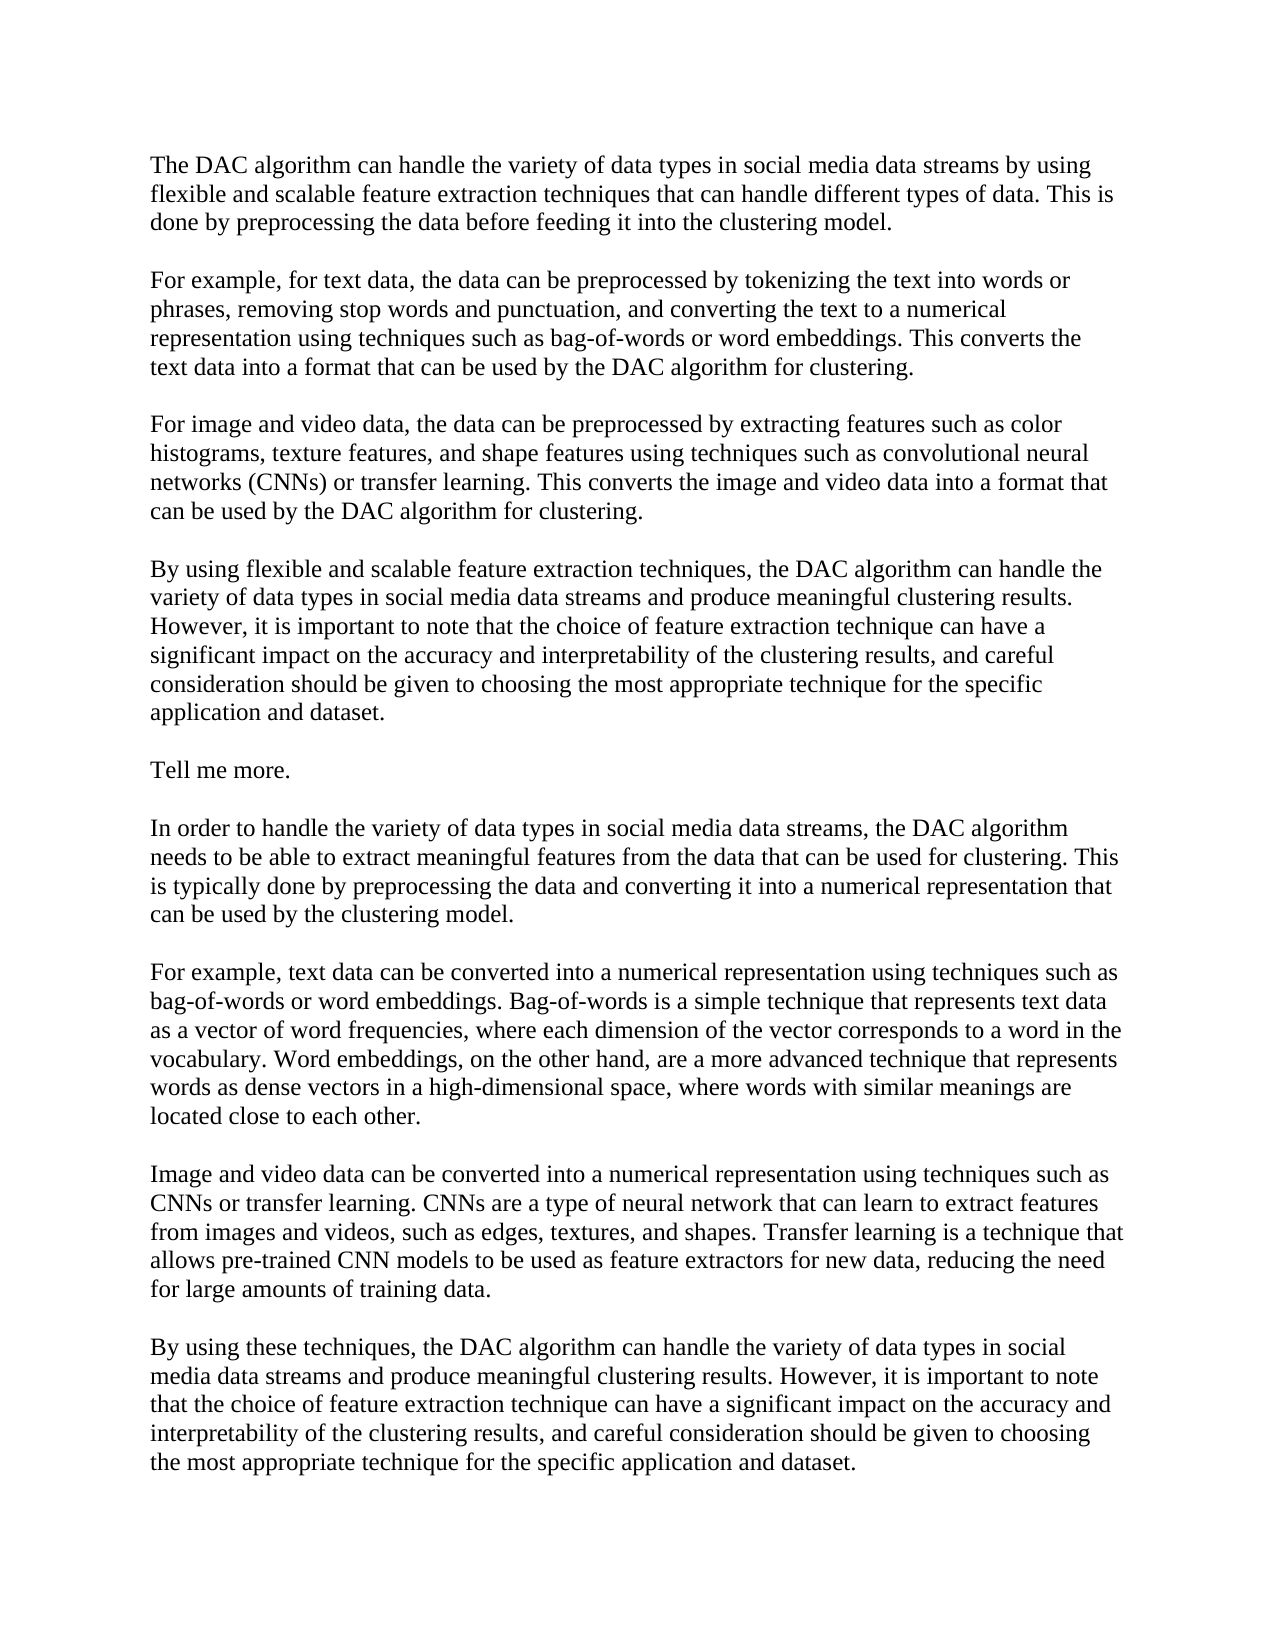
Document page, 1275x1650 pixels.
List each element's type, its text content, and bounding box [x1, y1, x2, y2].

text By using these techniques, the DAC algorithm can handle the variety of data types in social media data streams and produce meaningful clustering results. However, it is important to note that the choice of feature extraction technique can have a significant impact on the accuracy and interpretability of the clustering results, and careful consideration should be given to choosing the most appropriate technique for the specific application and dataset. [150, 1332, 1125, 1476]
text For example, text data can be converted into a numerical representation using techniques such as bag-of-words or word embeddings. Bag-of-words is a simple technique that represents text data as a vector of word frequencies, where each dimension of the vector corresponds to a word in the vocabulary. Word embeddings, on the other hand, are a more advanced technique that represents words as dense vectors in a high-dimensional space, where words with similar meanings are located close to each other. [150, 957, 1125, 1130]
text Image and video data can be converted into a numerical representation using techniques such as CNNs or transfer learning. CNNs are a type of neural network that can learn to extract features from images and videos, such as edges, textures, and shapes. Transfer learning is a technique that allows pre-trained CNN models to be used as feature extractors for new data, reducing the need for large amounts of training data. [150, 1159, 1125, 1303]
text For example, for text data, the data can be preprocessed by tokenizing the text into words or phrases, removing stop words and punctuation, and converting the text to a numerical representation using techniques such as bag-of-words or word embeddings. This converts the text data into a format that can be used by the DAC algorithm for clustering. [150, 265, 1125, 380]
text The DAC algorithm can handle the variety of data types in social media data streams by using flexible and scalable feature extraction techniques that can handle different types of data. This is done by preprocessing the data before feeding it into the clustering model. [150, 150, 1125, 236]
text For image and video data, the data can be preprocessed by extracting features such as color histograms, texture features, and shape features using techniques such as convolutional neural networks (CNNs) or transfer learning. This converts the image and video data into a format that can be used by the DAC algorithm for clustering. [150, 409, 1125, 524]
text In order to handle the variety of data types in social media data streams, the DAC algorithm needs to be able to extract meaningful features from the data that can be used for clustering. This is typically done by preprocessing the data and converting it into a numerical representation that can be used by the clustering model. [150, 813, 1125, 928]
text By using flexible and scalable feature extraction techniques, the DAC algorithm can handle the variety of data types in social media data streams and produce meaningful clustering results. However, it is important to note that the choice of feature extraction technique can have a significant impact on the accuracy and interpretability of the clustering results, and careful consideration should be given to choosing the most appropriate technique for the specific application and dataset. [150, 554, 1125, 726]
text Tell me more. [150, 755, 1125, 784]
